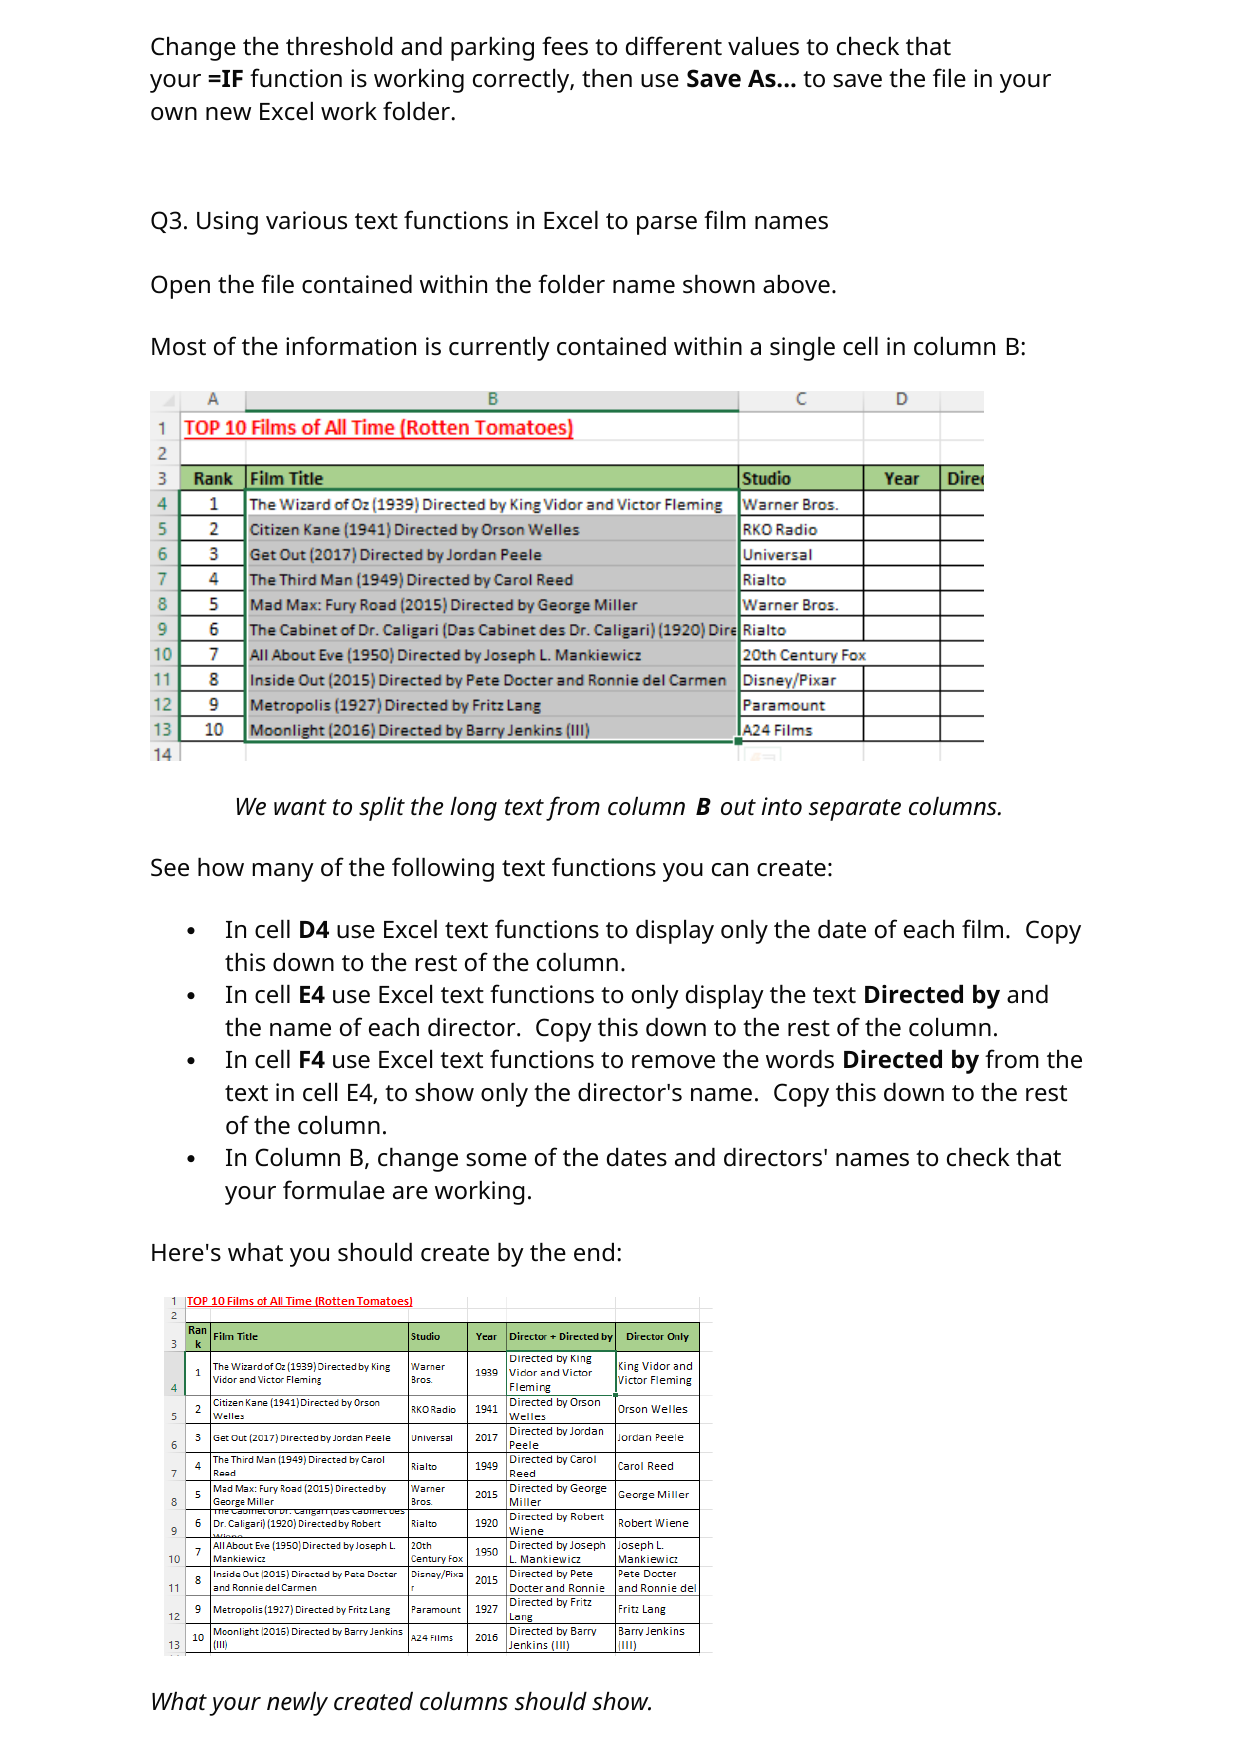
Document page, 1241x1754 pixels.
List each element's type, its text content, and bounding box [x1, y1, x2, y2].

picture [150, 1297, 713, 1656]
list In cell E4 use Excel text functions to only display the text Directed by and the name of each director. Copy this down to the rest of the column. [187, 978, 1090, 1043]
text We want to split the long text from column B out into separate columns. [150, 789, 1090, 822]
list In cell F4 use Excel text functions to remove the words Directed by from the text in cell E4, to show only the director's name. Copy this down to the rest of the column. [187, 1043, 1090, 1141]
text Most of the information is currently contained within a single cell in column B: [150, 329, 1090, 362]
text Change the threshold and parking fees to different values to check that your =IF function is working correctly, then use Save As... to save the file in your own new Excel work folder. [150, 29, 1090, 127]
text Q3. Using various text functions in Excel to parse film names [150, 203, 1090, 236]
list In cell D4 use Excel text functions to display only the date of each film. Copy this down to the rest of the column. [187, 913, 1090, 978]
text Open the file contained within the folder name shown above. [150, 268, 1090, 300]
text Here's what you should create by the end: [150, 1235, 1090, 1268]
list In Column B, change some of the dates and directors' names to check that your formulae are working. [187, 1141, 1090, 1206]
picture [150, 391, 984, 761]
text See how many of the following text functions you can create: [150, 851, 1090, 884]
